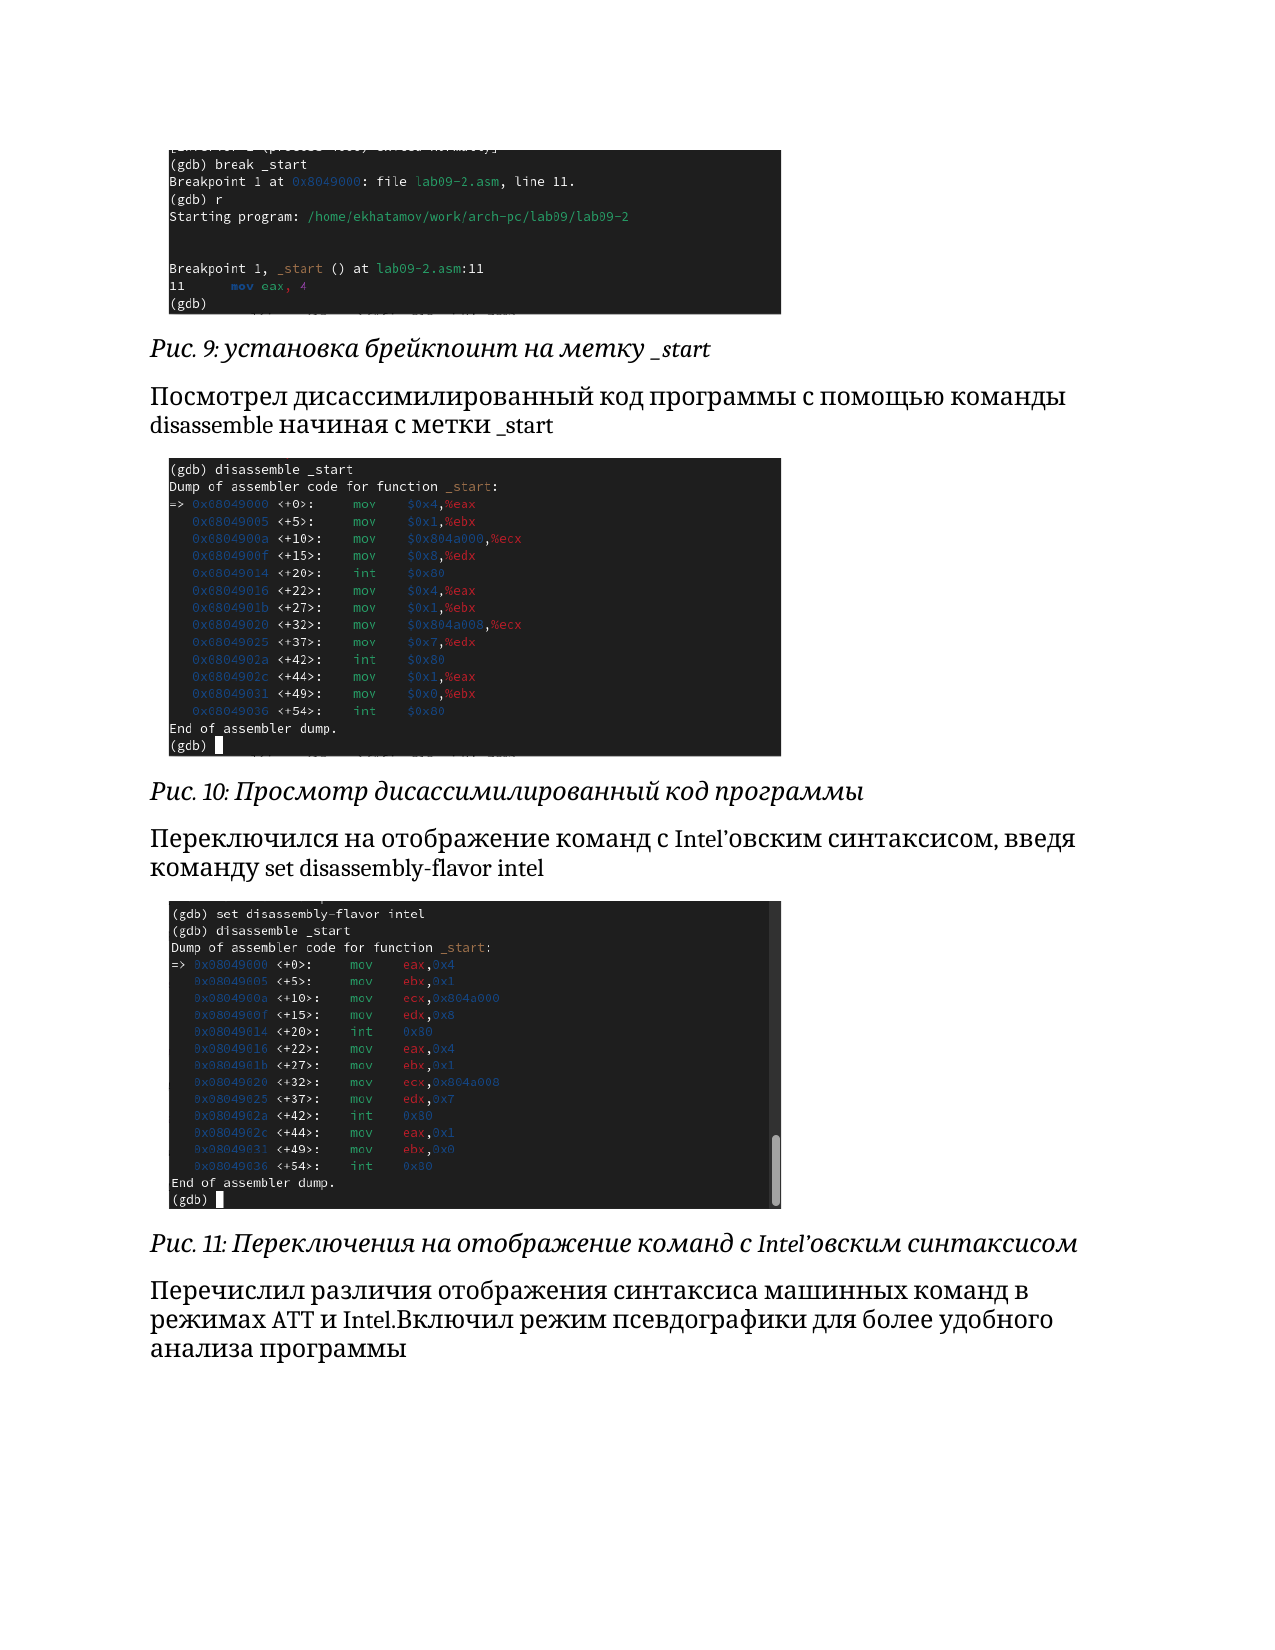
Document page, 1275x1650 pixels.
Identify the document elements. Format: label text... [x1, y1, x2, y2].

picture [168, 150, 782, 315]
text Переключился на отображение команд с Intel’овским синтаксисом, введя команду set disassembly-flavor intel [150, 825, 1125, 883]
text Посмотрел дисассимилированный код программы с помощью команды disassemble начиная с метки _start [150, 383, 1125, 440]
text Рис. 10: Просмотр дисассимилированный код программы [150, 778, 1125, 807]
picture [168, 901, 782, 1209]
text Рис. 11: Переключения на отображение команд с Intel’овским синтаксисом [150, 1230, 1125, 1258]
picture [168, 458, 782, 757]
text Перечислил различия отображения синтаксиса машинных команд в режимах ATT и Intel.Включил режим псевдографики для более удобного анализа программы [150, 1277, 1125, 1363]
text Рис. 9: установка брейкпоинт на метку _start [150, 335, 1125, 364]
